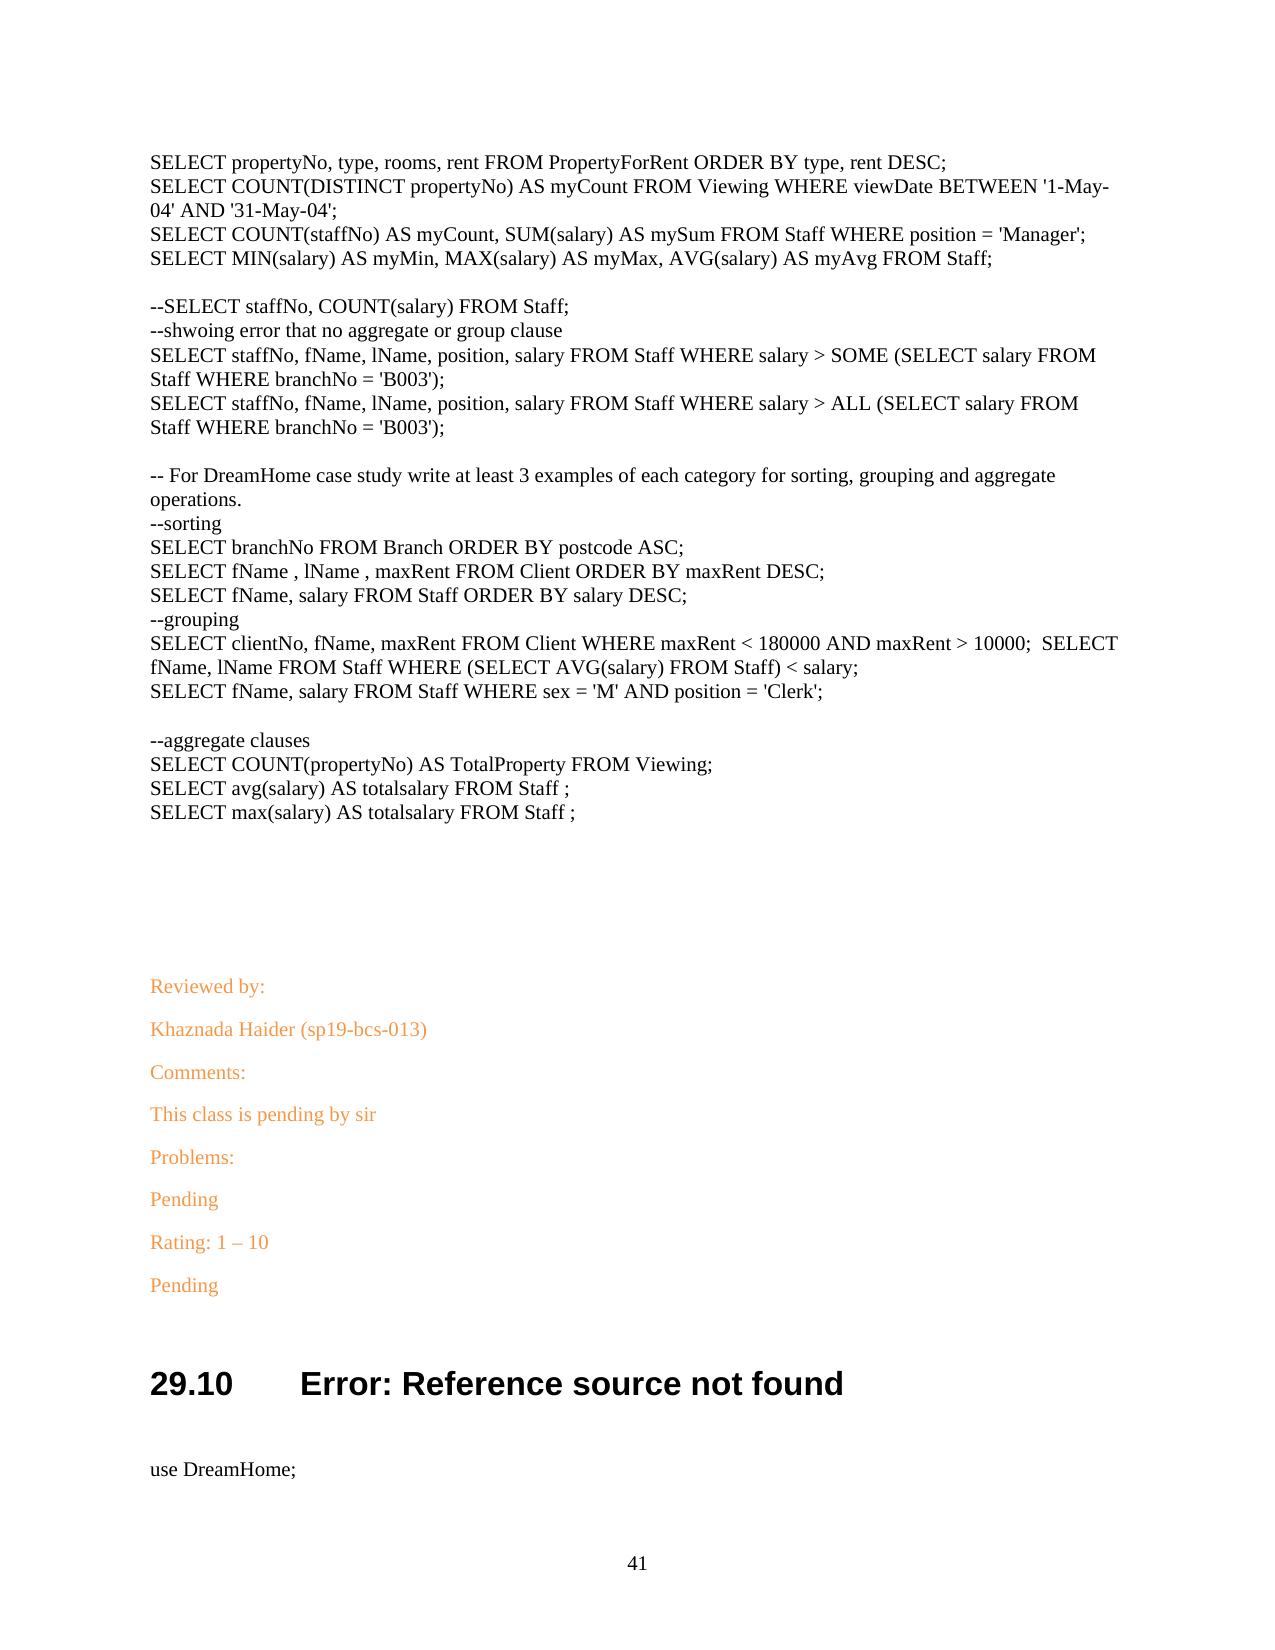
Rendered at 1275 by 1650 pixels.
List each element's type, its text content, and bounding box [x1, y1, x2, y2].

text Pending [150, 1187, 1125, 1211]
text use DreamHome; [150, 1457, 1125, 1481]
text --SELECT staffNo, COUNT(salary) FROM Staff; [150, 294, 1125, 318]
text SELECT fName, salary FROM Staff WHERE sex = 'M' AND position = 'Clerk'; [150, 679, 1125, 703]
text SELECT clientNo, fName, maxRent FROM Client WHERE maxRent < 180000 AND maxRent > 10000; SELECT fName, lName FROM Staff WHERE (SELECT AVG(salary) FROM Staff) < salary; [150, 631, 1125, 679]
text --shwoing error that no aggregate or group clause [150, 318, 1125, 342]
text SELECT propertyNo, type, rooms, rent FROM PropertyForRent ORDER BY type, rent DESC; [150, 150, 1125, 174]
text Pending [150, 1273, 1125, 1297]
text Reviewed by: [150, 974, 1125, 998]
text This class is pending by sir [150, 1102, 1125, 1126]
text SELECT fName , lName , maxRent FROM Client ORDER BY maxRent DESC; [150, 559, 1125, 583]
text SELECT COUNT(staffNo) AS myCount, SUM(salary) AS mySum FROM Staff WHERE position = 'Manager'; [150, 222, 1125, 246]
text Khaznada Haider (sp19-bcs-013) [150, 1017, 1125, 1041]
text SELECT staffNo, fName, lName, position, salary FROM Staff WHERE salary > ALL (SELECT salary FROM Staff WHERE branchNo = 'B003'); [150, 391, 1125, 439]
text SELECT fName, salary FROM Staff ORDER BY salary DESC; [150, 583, 1125, 607]
text --grouping [150, 607, 1125, 631]
text SELECT avg(salary) AS totalsalary FROM Staff ; [150, 776, 1125, 800]
text --aggregate clauses [150, 727, 1125, 752]
text -- For DreamHome case study write at least 3 examples of each category for sorting, grouping and aggregate operations. [150, 463, 1125, 511]
text SELECT MIN(salary) AS myMin, MAX(salary) AS myMax, AVG(salary) AS myAvg FROM Staff; [150, 246, 1125, 270]
text SELECT max(salary) AS totalsalary FROM Staff ; [150, 800, 1125, 824]
subtitle Muhammad Awais (SP19-BCS-033) [150, 1364, 1125, 1402]
text Problems: [150, 1145, 1125, 1169]
text Rating: 1 – 10 [150, 1230, 1125, 1254]
text Comments: [150, 1059, 1125, 1084]
text SELECT branchNo FROM Branch ORDER BY postcode ASC; [150, 535, 1125, 559]
text --sorting [150, 511, 1125, 535]
text SELECT staffNo, fName, lName, position, salary FROM Staff WHERE salary > SOME (SELECT salary FROM Staff WHERE branchNo = 'B003'); [150, 342, 1125, 391]
text SELECT COUNT(propertyNo) AS TotalProperty FROM Viewing; [150, 752, 1125, 776]
text SELECT COUNT(DISTINCT propertyNo) AS myCount FROM Viewing WHERE viewDate BETWEEN '1-May-04' AND '31-May-04'; [150, 174, 1125, 222]
